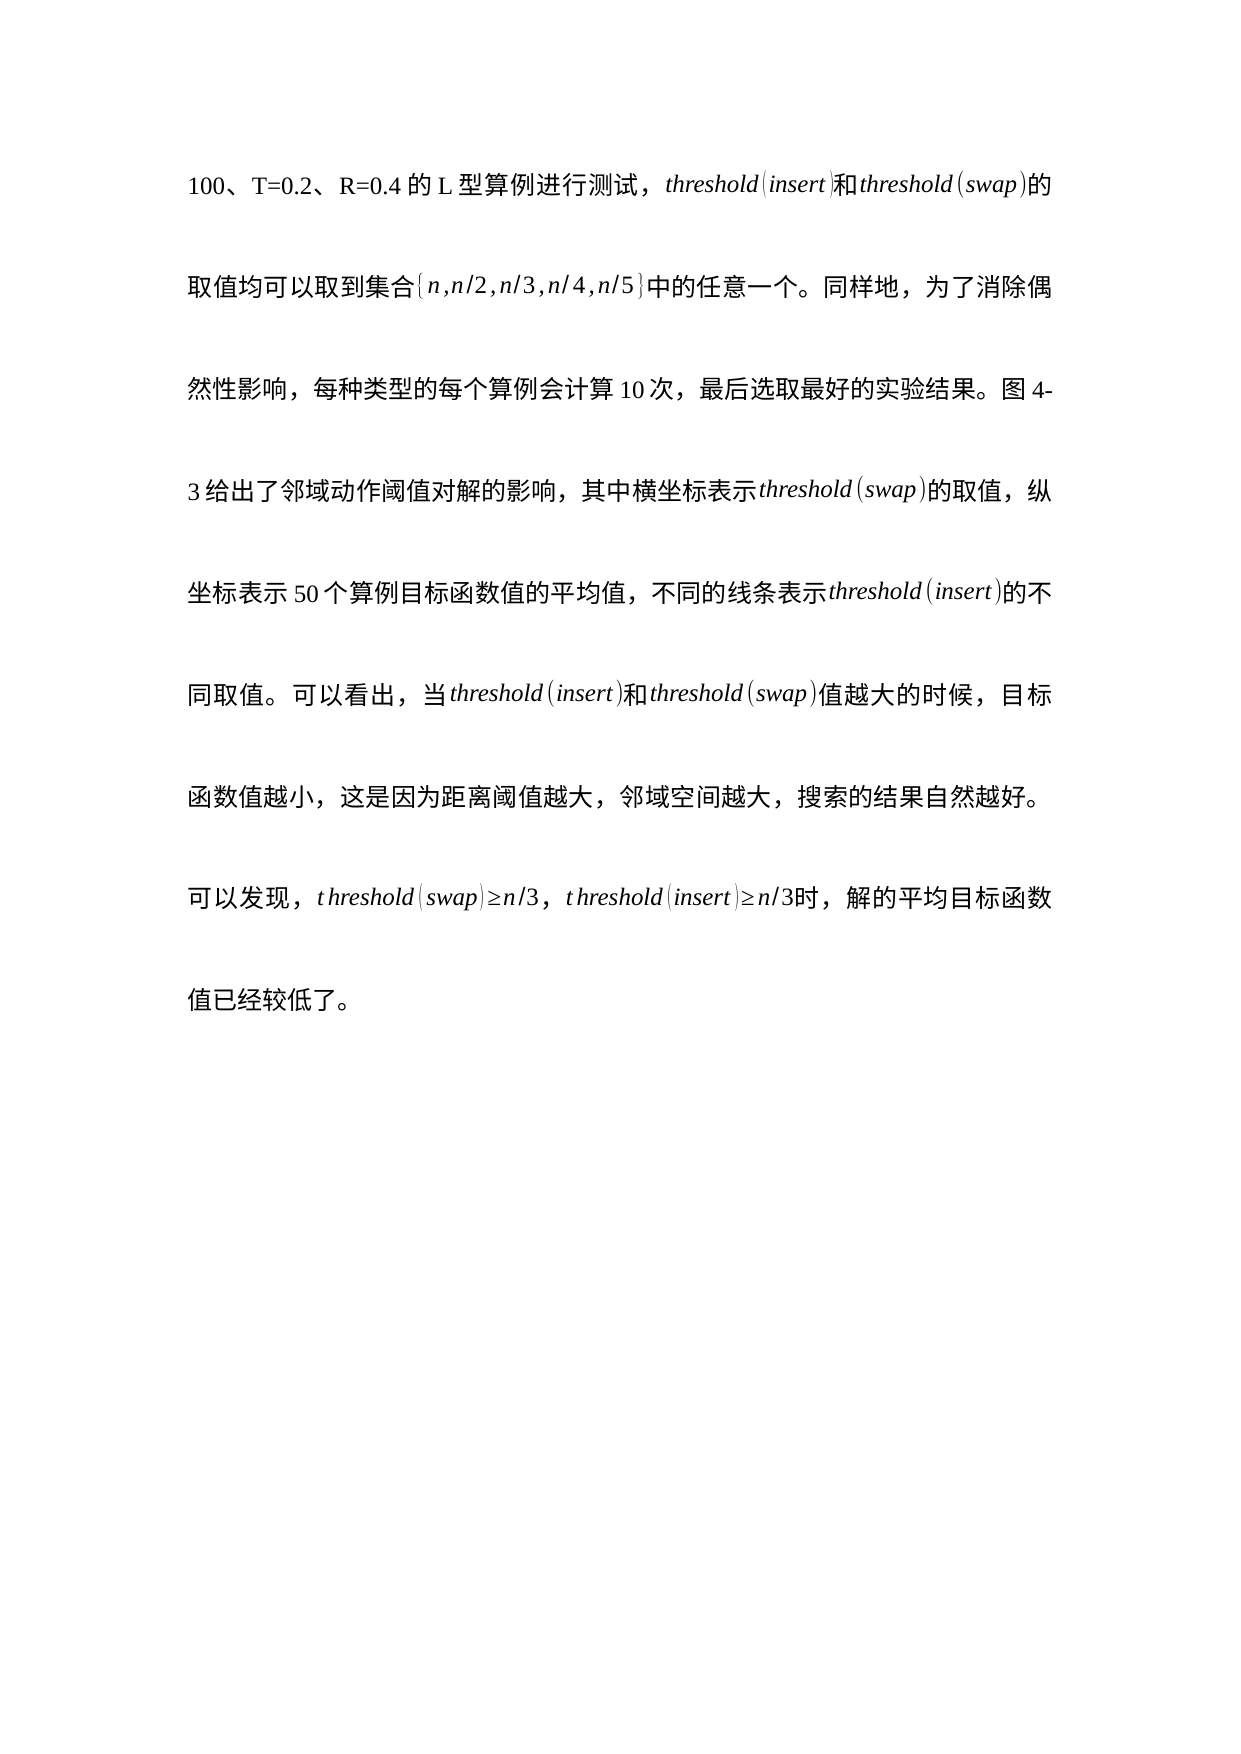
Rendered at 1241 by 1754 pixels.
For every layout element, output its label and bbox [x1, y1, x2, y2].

text [187, 150, 1053, 1033]
